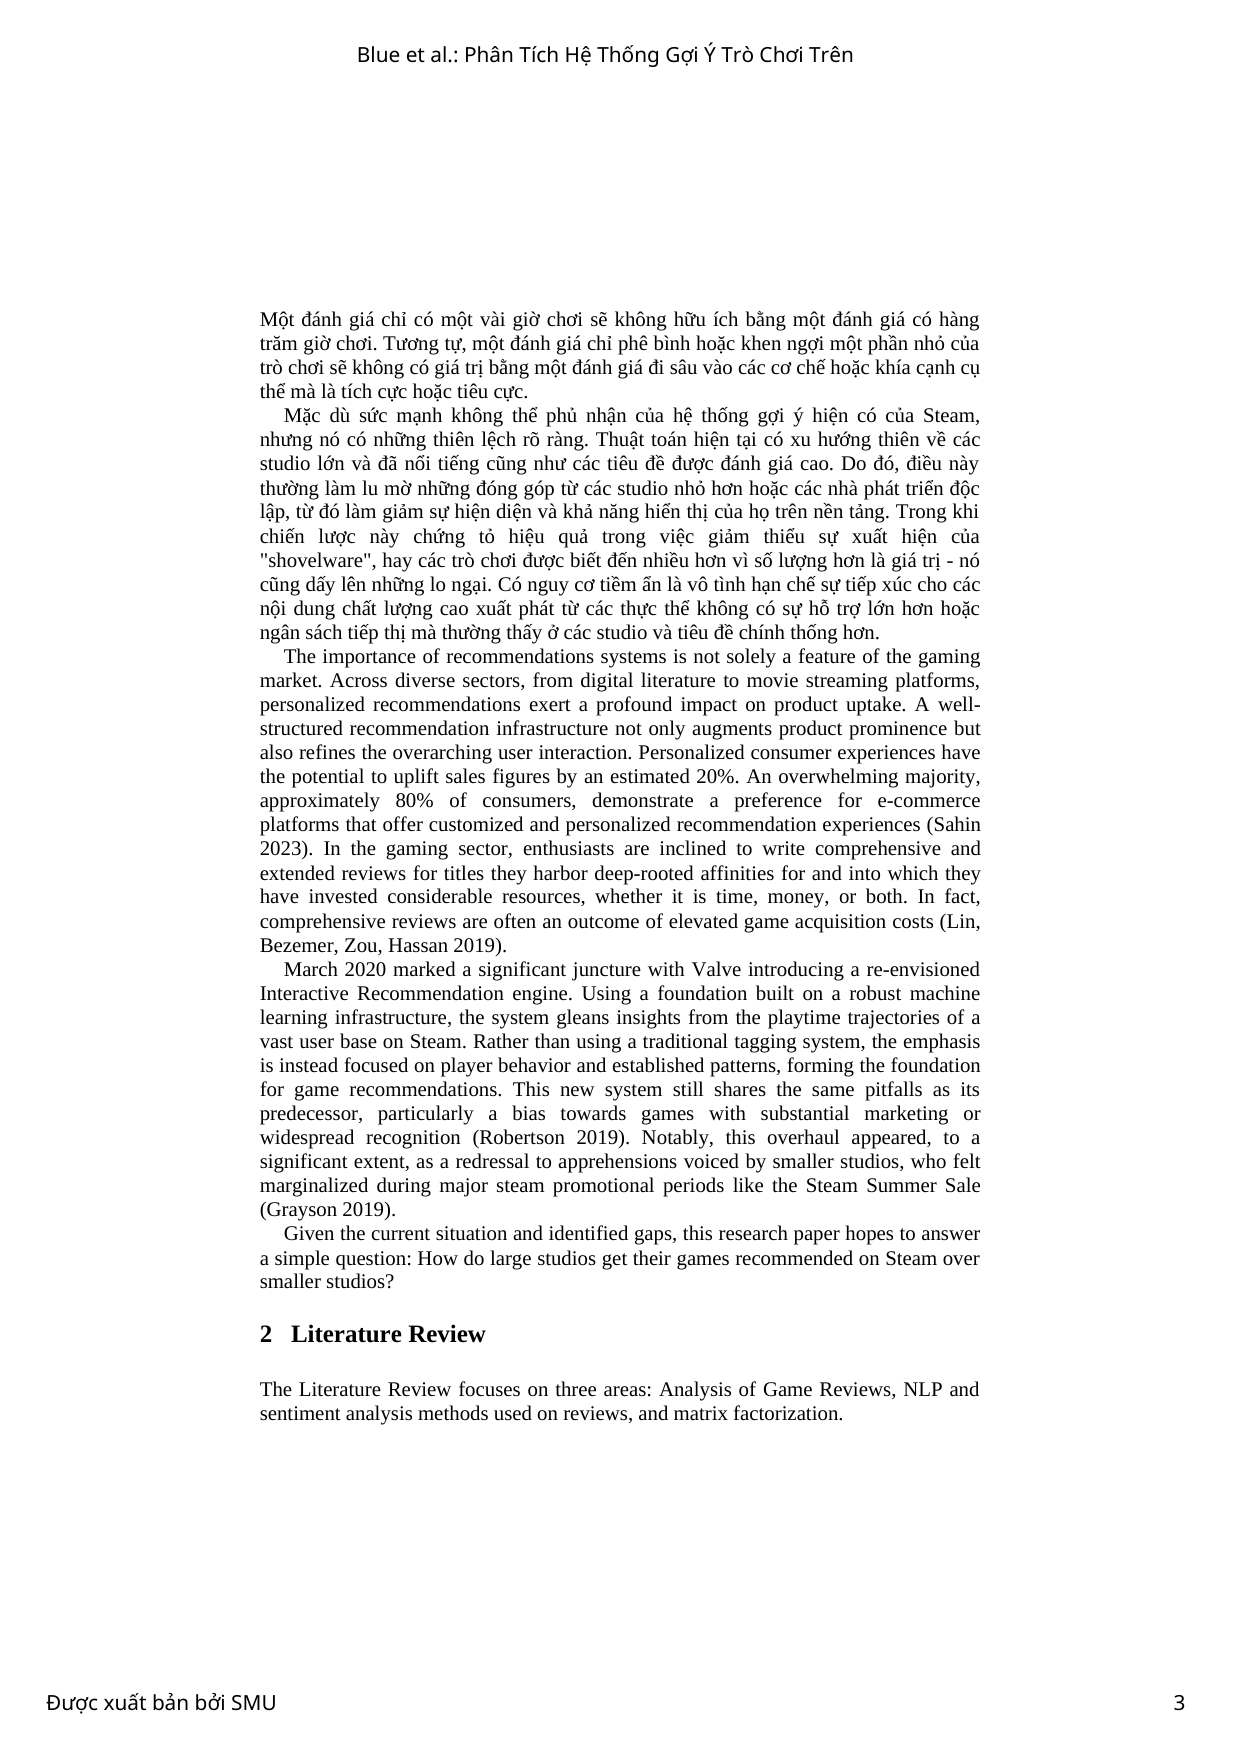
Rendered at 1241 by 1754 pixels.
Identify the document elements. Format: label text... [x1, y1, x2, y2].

text Một đánh giá chỉ có một vài giờ chơi sẽ không hữu ích bằng một đánh giá có hàng trăm giờ chơi. Tương tự, một đánh giá chỉ phê bình hoặc khen ngợi một phần nhỏ của trò chơi sẽ không có giá trị bằng một đánh giá đi sâu vào các cơ chế hoặc khía cạnh cụ thể mà là tích cực hoặc tiêu cực. [259, 307, 981, 403]
subtitle Literature Review [259, 1319, 1065, 1348]
text March 2020 marked a significant juncture with Valve introducing a re-envisioned Interactive Recommendation engine. Using a foundation built on a robust machine learning infrastructure, the system gleans insights from the playtime trajectories of a vast user base on Steam. Rather than using a traditional tagging system, the emphasis is instead focused on player behavior and established patterns, forming the foundation for game recommendations. This new system still shares the same pitfalls as its predecessor, particularly a bias towards games with substantial marketing or widespread recognition (Robertson 2019). Notably, this overhaul appeared, to a significant extent, as a redressal to apprehensions voiced by smaller studios, who felt marginalized during major steam promotional periods like the Steam Summer Sale (Grayson 2019). [259, 957, 981, 1221]
text The importance of recommendations systems is not solely a feature of the gaming market. Across diverse sectors, from digital literature to movie streaming platforms, personalized recommendations exert a profound impact on product uptake. A well- structured recommendation infrastructure not only augments product prominence but also refines the overarching user interaction. Personalized consumer experiences have the potential to uplift sales figures by an estimated 20%. An overwhelming majority, approximately 80% of consumers, demonstrate a preference for e-commerce platforms that offer customized and personalized recommendation experiences (Sahin 2023). In the gaming sector, enthusiasts are inclined to write comprehensive and extended reviews for titles they harbor deep-rooted affinities for and into which they have invested considerable resources, whether it is time, money, or both. In fact, comprehensive reviews are often an outcome of elevated game acquisition costs (Lin, Bezemer, Zou, Hassan 2019). [259, 644, 982, 957]
text The Literature Review focuses on three areas: Analysis of Game Reviews, NLP and sentiment analysis methods used on reviews, and matrix factorization. [259, 1377, 981, 1425]
text Mặc dù sức mạnh không thể phủ nhận của hệ thống gợi ý hiện có của Steam, nhưng nó có những thiên lệch rõ ràng. Thuật toán hiện tại có xu hướng thiên về các studio lớn và đã nổi tiếng cũng như các tiêu đề được đánh giá cao. Do đó, điều này thường làm lu mờ những đóng góp từ các studio nhỏ hơn hoặc các nhà phát triển độc lập, từ đó làm giảm sự hiện diện và khả năng hiển thị của họ trên nền tảng. Trong khi chiến lược này chứng tỏ hiệu quả trong việc giảm thiểu sự xuất hiện của "shovelware", hay các trò chơi được biết đến nhiều hơn vì số lượng hơn là giá trị - nó cũng dấy lên những lo ngại. Có nguy cơ tiềm ẩn là vô tình hạn chế sự tiếp xúc cho các nội dung chất lượng cao xuất phát từ các thực thể không có sự hỗ trợ lớn hơn hoặc ngân sách tiếp thị mà thường thấy ở các studio và tiêu đề chính thống hơn. [259, 403, 981, 644]
text Given the current situation and identified gaps, this research paper hopes to answer a simple question: How do large studios get their games recommended on Steam over smaller studios? [259, 1221, 981, 1293]
